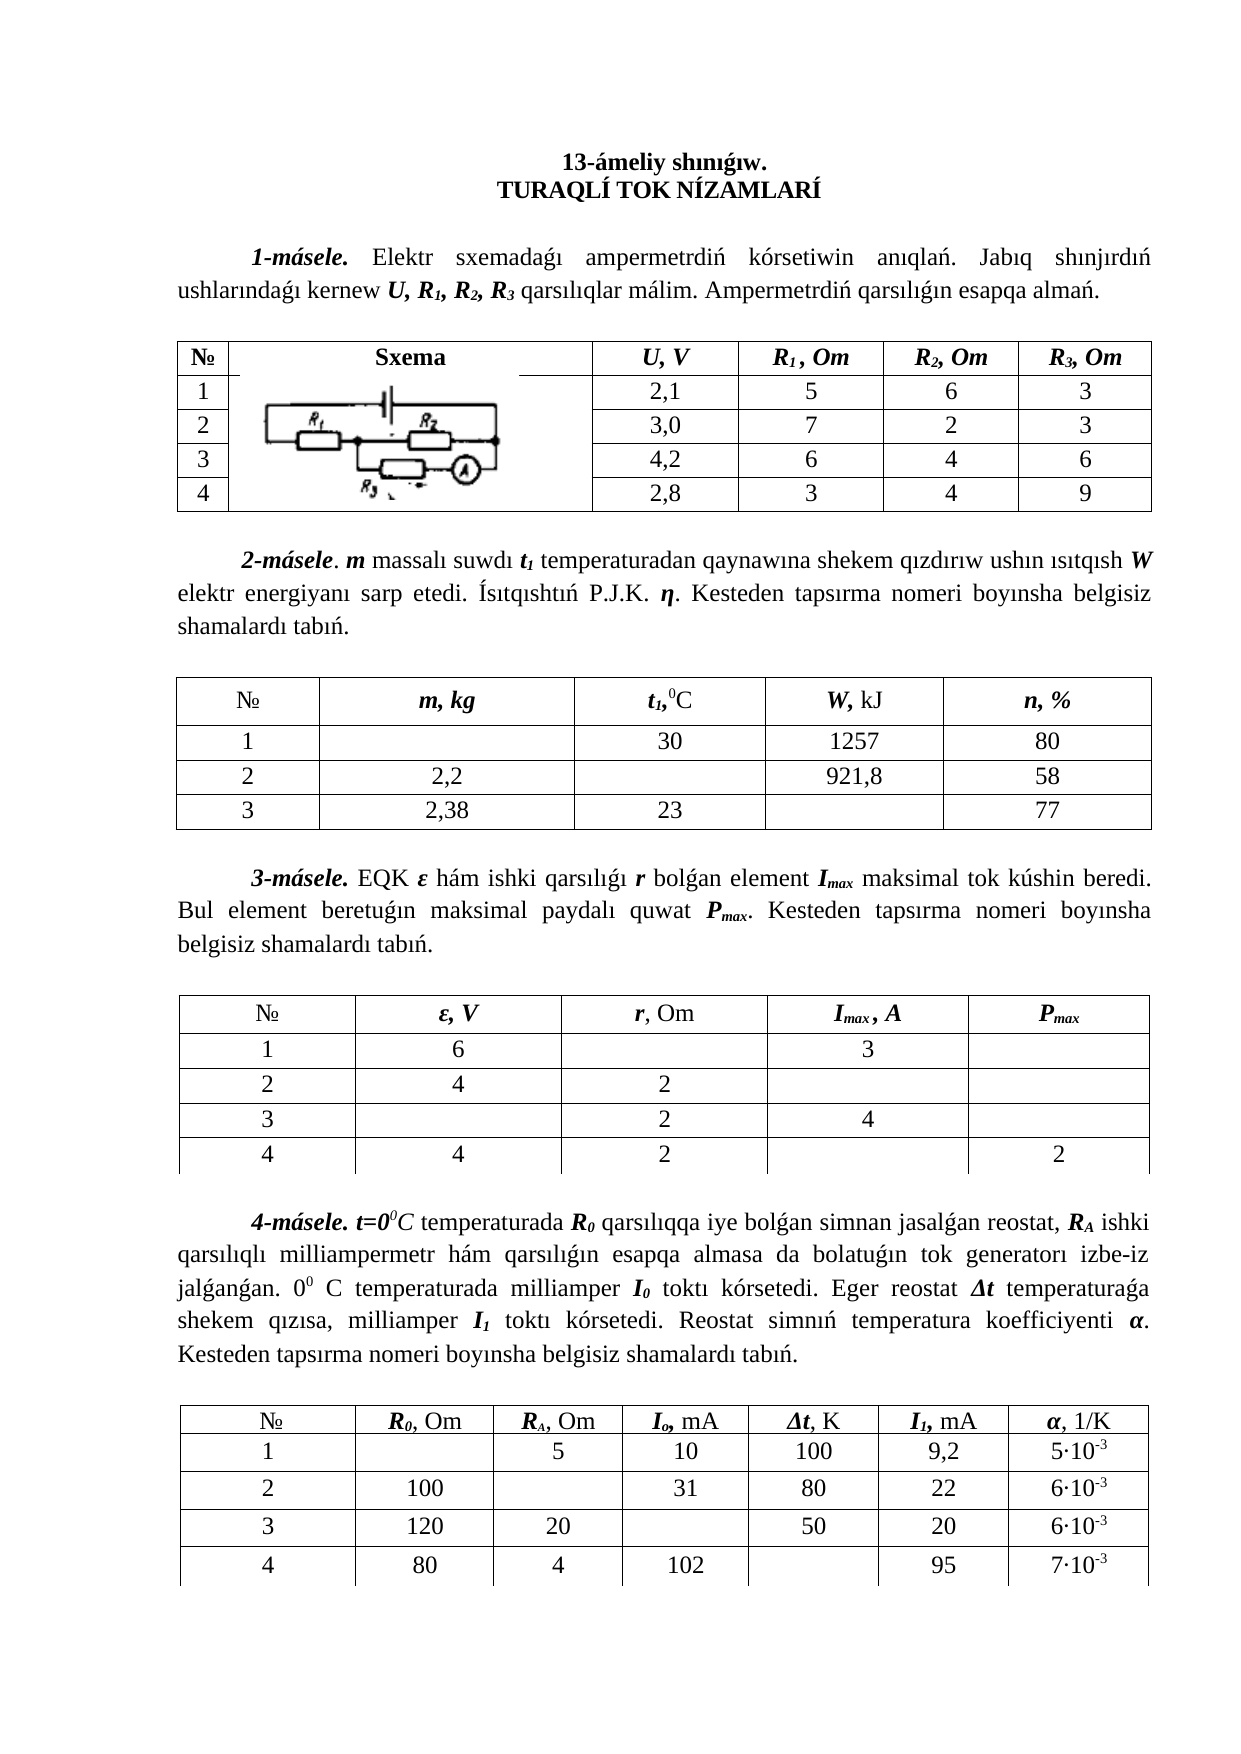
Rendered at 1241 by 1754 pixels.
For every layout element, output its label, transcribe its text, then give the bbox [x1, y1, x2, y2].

table_cell 4 [181, 1547, 355, 1586]
table_cell 77 [944, 795, 1151, 828]
table_cell 6 [739, 444, 883, 477]
table_cell 95 [879, 1547, 1008, 1586]
table_cell [969, 1069, 1149, 1103]
table_cell 1 [178, 376, 228, 409]
text 1-másele. Elektr sxemadaǵı ampermetrdiń kórsetiwin anıqlań. Jabıq shınjırdıń ushlarındaǵı kernew U, R1, R2, R3 qarsılıqlar málim. Ampermetrdiń qarsılıǵın esapqa almań. [177, 242, 1152, 303]
table_header ε, V [356, 996, 561, 1033]
table_cell 20 [879, 1510, 1008, 1546]
table_cell 2 [178, 410, 228, 443]
table_cell 3 [177, 795, 319, 828]
table_cell 80 [749, 1472, 878, 1508]
table_cell 3 [181, 1510, 355, 1546]
table_cell 2 [969, 1138, 1149, 1173]
table_cell 6 [1019, 444, 1151, 477]
table_cell 2 [181, 1472, 355, 1508]
table_header α, 1/K [1009, 1406, 1148, 1433]
table_cell [969, 1104, 1149, 1137]
table_header R0, Om [356, 1406, 493, 1433]
table_cell 4 [356, 1069, 561, 1103]
table_cell 3 [768, 1034, 968, 1068]
table_cell 100 [356, 1472, 493, 1508]
table_cell 5 [739, 376, 883, 409]
table_header R1 , Om [739, 342, 883, 375]
table_cell 2 [177, 761, 319, 794]
table_cell [229, 376, 592, 511]
table_header № [181, 1406, 355, 1433]
table_cell 4,2 [593, 444, 738, 477]
table_cell 5·10-3 [1009, 1434, 1148, 1471]
table_cell 4 [884, 444, 1018, 477]
table_cell 120 [356, 1510, 493, 1546]
table_cell [768, 1069, 968, 1103]
table_cell 1 [180, 1034, 355, 1068]
table_cell [494, 1472, 622, 1508]
table_cell 2,8 [593, 478, 738, 511]
table_header № [178, 342, 228, 375]
table_cell 80 [356, 1547, 493, 1586]
table_cell 3 [178, 444, 228, 477]
table_cell 20 [494, 1510, 622, 1546]
table_cell 3 [739, 478, 883, 511]
table_cell 7·10-3 [1009, 1547, 1148, 1586]
table_cell 2 [562, 1138, 767, 1173]
table_cell 1 [181, 1434, 355, 1471]
table_cell 10 [623, 1434, 748, 1471]
table_cell 58 [944, 761, 1151, 794]
table_cell 50 [749, 1510, 878, 1546]
text 2-másele. m massalı suwdı t1 temperaturadan qaynawına shekem qızdırıw ushın ısıtqısh W elektr energiyanı sarp etedi. Ísıtqıshtıń P.J.K. η. Kesteden tapsırma nomeri boyınsha belgisiz shamalardı tabıń. [177, 545, 1152, 640]
table_header Imax , A [768, 996, 968, 1033]
table_header Ra, Om [494, 1406, 622, 1433]
table_cell 2,1 [593, 376, 738, 409]
table_cell 23 [575, 795, 765, 828]
table_cell 2 [180, 1069, 355, 1103]
table_cell 3 [1019, 376, 1151, 409]
table_header W, kJ [766, 678, 943, 725]
table_cell 921,8 [766, 761, 943, 794]
table_cell [356, 1104, 561, 1137]
table_cell 4 [884, 478, 1018, 511]
table_cell 1 [177, 726, 319, 759]
text 3-másele. EQK ε hám ishki qarsılıǵı r bolǵan element Imax maksimal tok kúshin beredi. Bul element beretuǵın maksimal paydalı quwat Pmax. Kesteden tapsırma nomeri boyınsha belgisiz shamalardı tabıń. [177, 863, 1152, 957]
table_cell 5 [494, 1434, 622, 1471]
table_cell 4 [178, 478, 228, 511]
table_header R3, Om [1019, 342, 1151, 375]
table_header R2, Om [884, 342, 1018, 375]
table_header Pmax [969, 996, 1149, 1033]
table_cell [749, 1547, 878, 1586]
table_header Sxema [229, 342, 592, 375]
table_cell 1257 [766, 726, 943, 759]
table_cell 9,2 [879, 1434, 1008, 1471]
table_cell 2,2 [320, 761, 574, 794]
table_cell [320, 726, 574, 759]
table_header U, V [593, 342, 738, 375]
table_cell 2 [884, 410, 1018, 443]
table_cell [562, 1034, 767, 1068]
table_cell [623, 1510, 748, 1546]
table_cell 2 [562, 1104, 767, 1137]
table_cell 3 [180, 1104, 355, 1137]
table_header I1, mA [879, 1406, 1008, 1433]
table_cell [575, 761, 765, 794]
table_header m, kg [320, 678, 574, 725]
table_header Io, mA [623, 1406, 748, 1433]
table_cell 6·10-3 [1009, 1510, 1148, 1546]
table_cell 3,0 [593, 410, 738, 443]
table_cell 2,38 [320, 795, 574, 828]
table_cell 6 [356, 1034, 561, 1068]
table_header № [180, 996, 355, 1033]
table_cell [766, 795, 943, 828]
table_cell 31 [623, 1472, 748, 1508]
table_header r, Om [562, 996, 767, 1033]
table_cell 30 [575, 726, 765, 759]
table_header Δt, K [749, 1406, 878, 1433]
table_cell 7 [739, 410, 883, 443]
table_cell 6·10-3 [1009, 1472, 1148, 1508]
table_cell 22 [879, 1472, 1008, 1508]
table_cell 9 [1019, 478, 1151, 511]
table_cell 4 [494, 1547, 622, 1586]
table_cell [969, 1034, 1149, 1068]
table_header n, % [944, 678, 1151, 725]
table_header t1,0C [575, 678, 765, 725]
table_cell 6 [884, 376, 1018, 409]
table_cell 3 [1019, 410, 1151, 443]
table_cell 4 [356, 1138, 561, 1173]
table_cell 80 [944, 726, 1151, 759]
text 4-másele. t=00C temperaturada R0 qarsılıqqa iye bolǵan simnan jasalǵan reostat, RA ishki qarsılıqlı milliampermetr hám qarsılıǵın esapqa almasa da bolatuǵın tok generatorı izbe-iz jalǵanǵan. 00 C temperaturada milliamper I0 toktı kórsetedi. Eger reostat Δt temperaturaǵa shekem qızısa, milliamper I1 toktı kórsetedi. Reostat simnıń temperatura koefficiyenti α. Kesteden tapsırma nomeri boyınsha belgisiz shamalardı tabıń. [177, 1207, 1149, 1367]
table_cell 100 [749, 1434, 878, 1471]
table_cell 102 [623, 1547, 748, 1586]
table_cell 4 [768, 1104, 968, 1137]
table_cell 2 [562, 1069, 767, 1103]
table_cell 4 [180, 1138, 355, 1173]
text 13-ámeliy shınıǵıw. [177, 118, 1152, 176]
text TURAQLÍ TOK NÍZAMLARÍ [177, 176, 1141, 204]
table_header № [177, 678, 319, 725]
table_cell [768, 1138, 968, 1173]
table_cell [356, 1434, 493, 1471]
